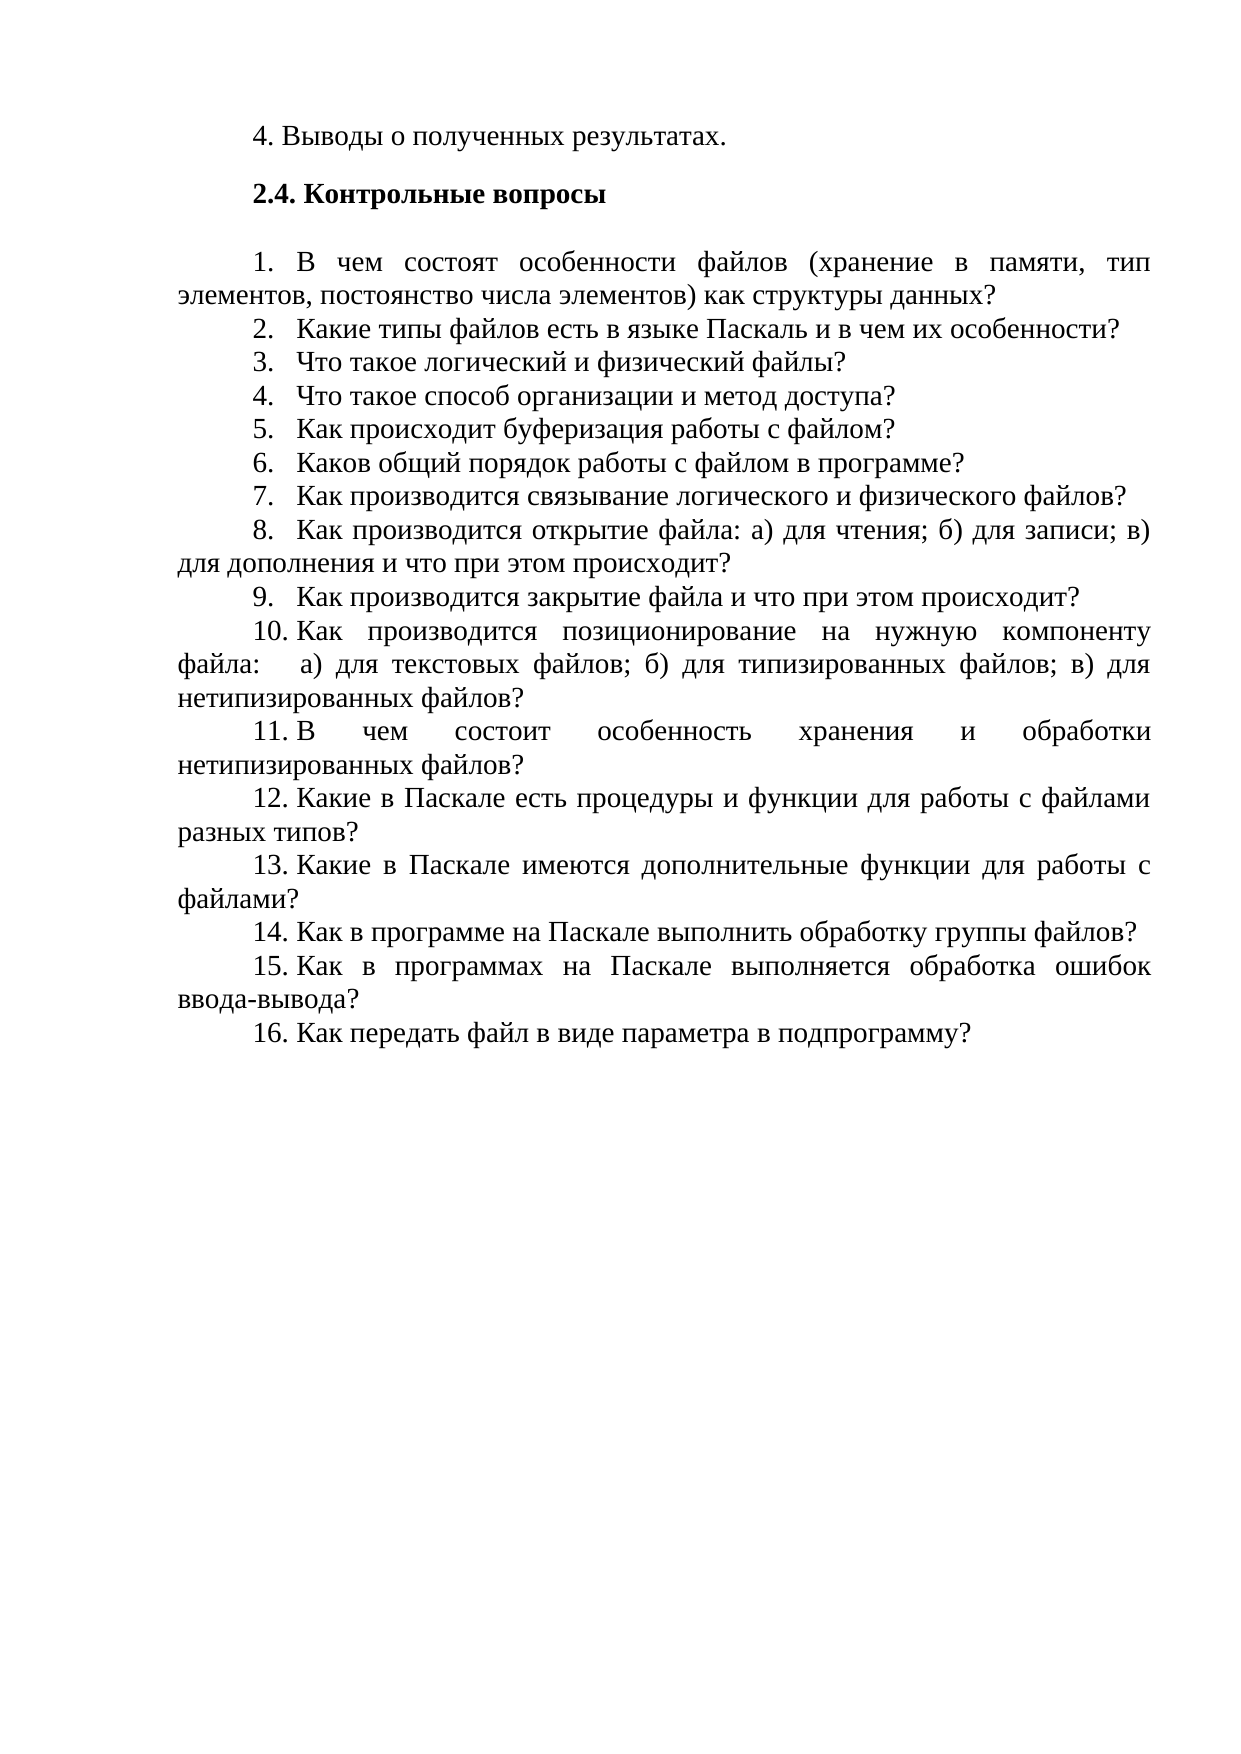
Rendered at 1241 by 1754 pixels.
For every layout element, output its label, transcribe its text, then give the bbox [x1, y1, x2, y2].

list Как производится открытие файла: а) для чтения; б) для записи; в) для дополнения и что при этом происходит? [177, 512, 1152, 579]
list Какие в Паскале имеются дополнительные функции для работы с файлами? [177, 847, 1152, 914]
list Как передать файл в виде параметра в подпрограмму? [177, 1015, 1152, 1049]
list В чем состоят особенности файлов (хранение в памяти, тип элементов, постоянство числа элементов) как структуры данных? [177, 244, 1152, 311]
list Что такое логический и физический файлы? [177, 344, 1152, 378]
list Как производится закрытие файла и что при этом происходит? [177, 579, 1152, 613]
list Что такое способ организации и метод доступа? [177, 378, 1152, 411]
list Как производится позиционирование на нужную компоненту файла: а) для текстовых файлов; б) для типизированных файлов; в) для нетипизированных файлов? [177, 613, 1152, 713]
list Как происходит буферизация работы с файлом? [177, 411, 1152, 445]
text 2.4. Контрольные вопросы [177, 177, 1152, 210]
list Как в программе на Паскале выполнить обработку группы файлов? [177, 914, 1152, 948]
list В чем состоит особенность хранения и обработки нетипизированных файлов? [177, 713, 1152, 780]
text 4. Выводы о полученных результатах. [177, 118, 1152, 152]
list Какие в Паскале есть процедуры и функции для работы с файлами разных типов? [177, 780, 1152, 847]
list Какие типы файлов есть в языке Паскаль и в чем их особенности? [177, 311, 1152, 344]
list Как в программах на Паскале выполняется обработка ошибок ввода-вывода? [177, 948, 1152, 1015]
list Как производится связывание логического и физического файлов? [177, 478, 1152, 512]
list Каков общий порядок работы с файлом в программе? [177, 445, 1152, 478]
